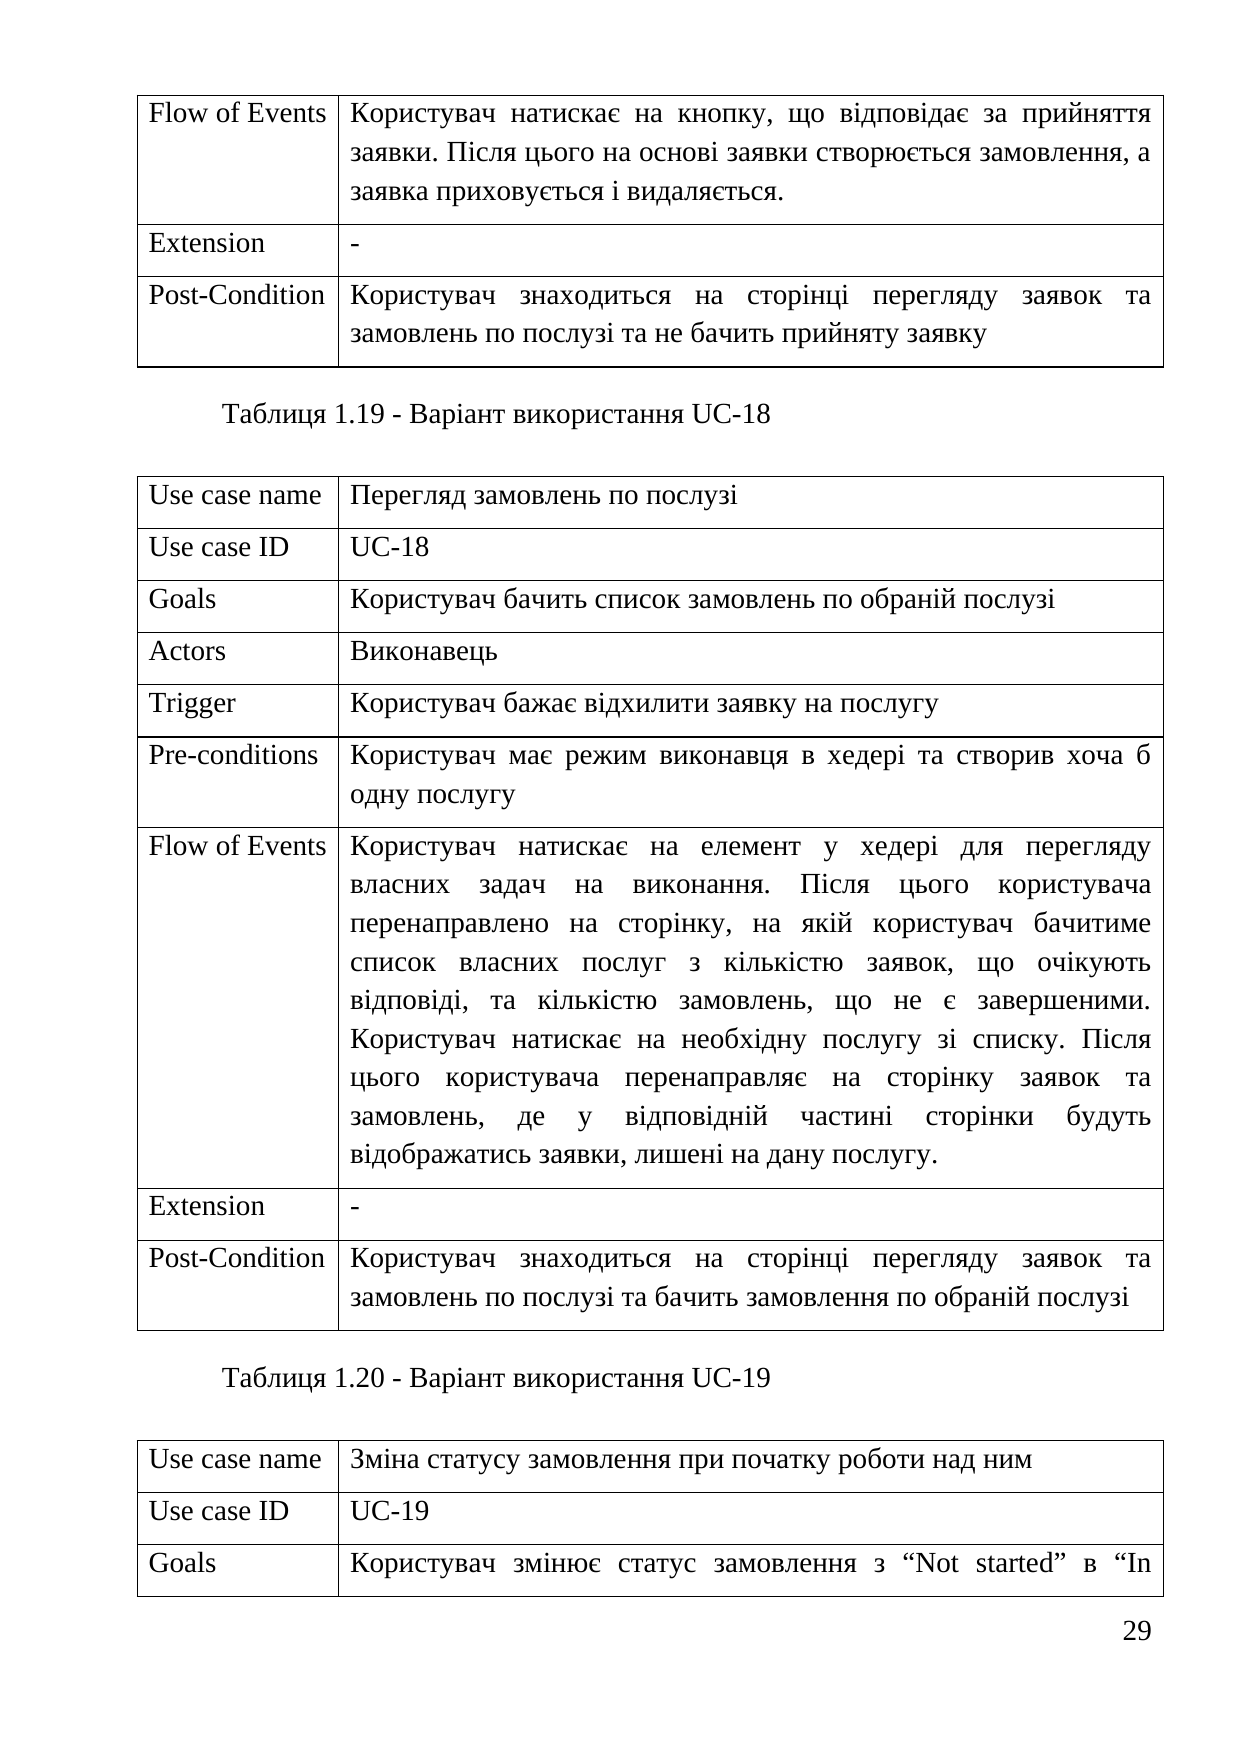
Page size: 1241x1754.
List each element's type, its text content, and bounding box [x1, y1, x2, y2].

table_cell Use case ID [138, 529, 338, 580]
table_cell - [339, 225, 1163, 276]
text Таблиця 1.19 - Варіант використання UC-18 [148, 397, 1152, 430]
table_cell Actors [138, 633, 338, 684]
table_cell Pre-conditions [138, 738, 338, 827]
table_cell Goals [138, 581, 338, 632]
table_cell UC-18 [339, 529, 1163, 580]
table_cell Користувач бачить список замовлень по обраній послузі [339, 581, 1163, 632]
table_header Зміна статусу замовлення при початку роботи над ним [339, 1441, 1163, 1492]
table_cell Користувач знаходиться на сторінці перегляду заявок та замовлень по послузі та бачить замовлення по обраній послузі [339, 1241, 1163, 1330]
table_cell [339, 1545, 1163, 1596]
table_cell Користувач має режим виконавця в хедері та створив хоча б одну послугу [339, 738, 1163, 827]
table_cell Користувач бажає відхилити заявку на послугу [339, 685, 1163, 736]
table_cell Post-Condition [138, 1241, 338, 1330]
table_cell - [339, 1189, 1163, 1239]
table_cell Extension [138, 225, 338, 276]
table_cell UC-19 [339, 1493, 1163, 1544]
table_header Перегляд замовлень по послузі [339, 477, 1163, 528]
table_cell Use case ID [138, 1493, 338, 1544]
text Таблиця 1.20 - Варіант використання UC-19 [148, 1360, 1152, 1394]
table_cell Користувач натискає на кнопку, що відповідає за прийняття заявки. Після цього на основі заявки створюється замовлення, а заявка приховується і видаляється. [339, 96, 1163, 224]
table_cell Користувач знаходиться на сторінці перегляду заявок та замовлень по послузі та не бачить прийняту заявку [339, 277, 1163, 366]
table_header Use case name [138, 477, 338, 528]
table_cell Goals [138, 1545, 338, 1596]
table_cell Виконавець [339, 633, 1163, 684]
table_cell Flow of Events [138, 828, 338, 1187]
table_cell Extension [138, 1189, 338, 1239]
table_header Use case name [138, 1441, 338, 1492]
table_cell Post-Condition [138, 277, 338, 366]
table_cell Flow of Events [138, 96, 338, 224]
table_cell Trigger [138, 685, 338, 736]
table_cell Користувач натискає на елемент у хедері для перегляду власних задач на виконання. Після цього користувача перенаправлено на сторінку, на якій користувач бачитиме список власних послуг з кількістю заявок, що очікують відповіді, та кількістю замовлень, що не є завершеними. Користувач натискає на необхідну послугу зі списку. Після цього користувача перенаправляє на сторінку заявок та замовлень, де у відповідній частині сторінки будуть відображатись заявки, лишені на дану послугу. [339, 828, 1163, 1187]
